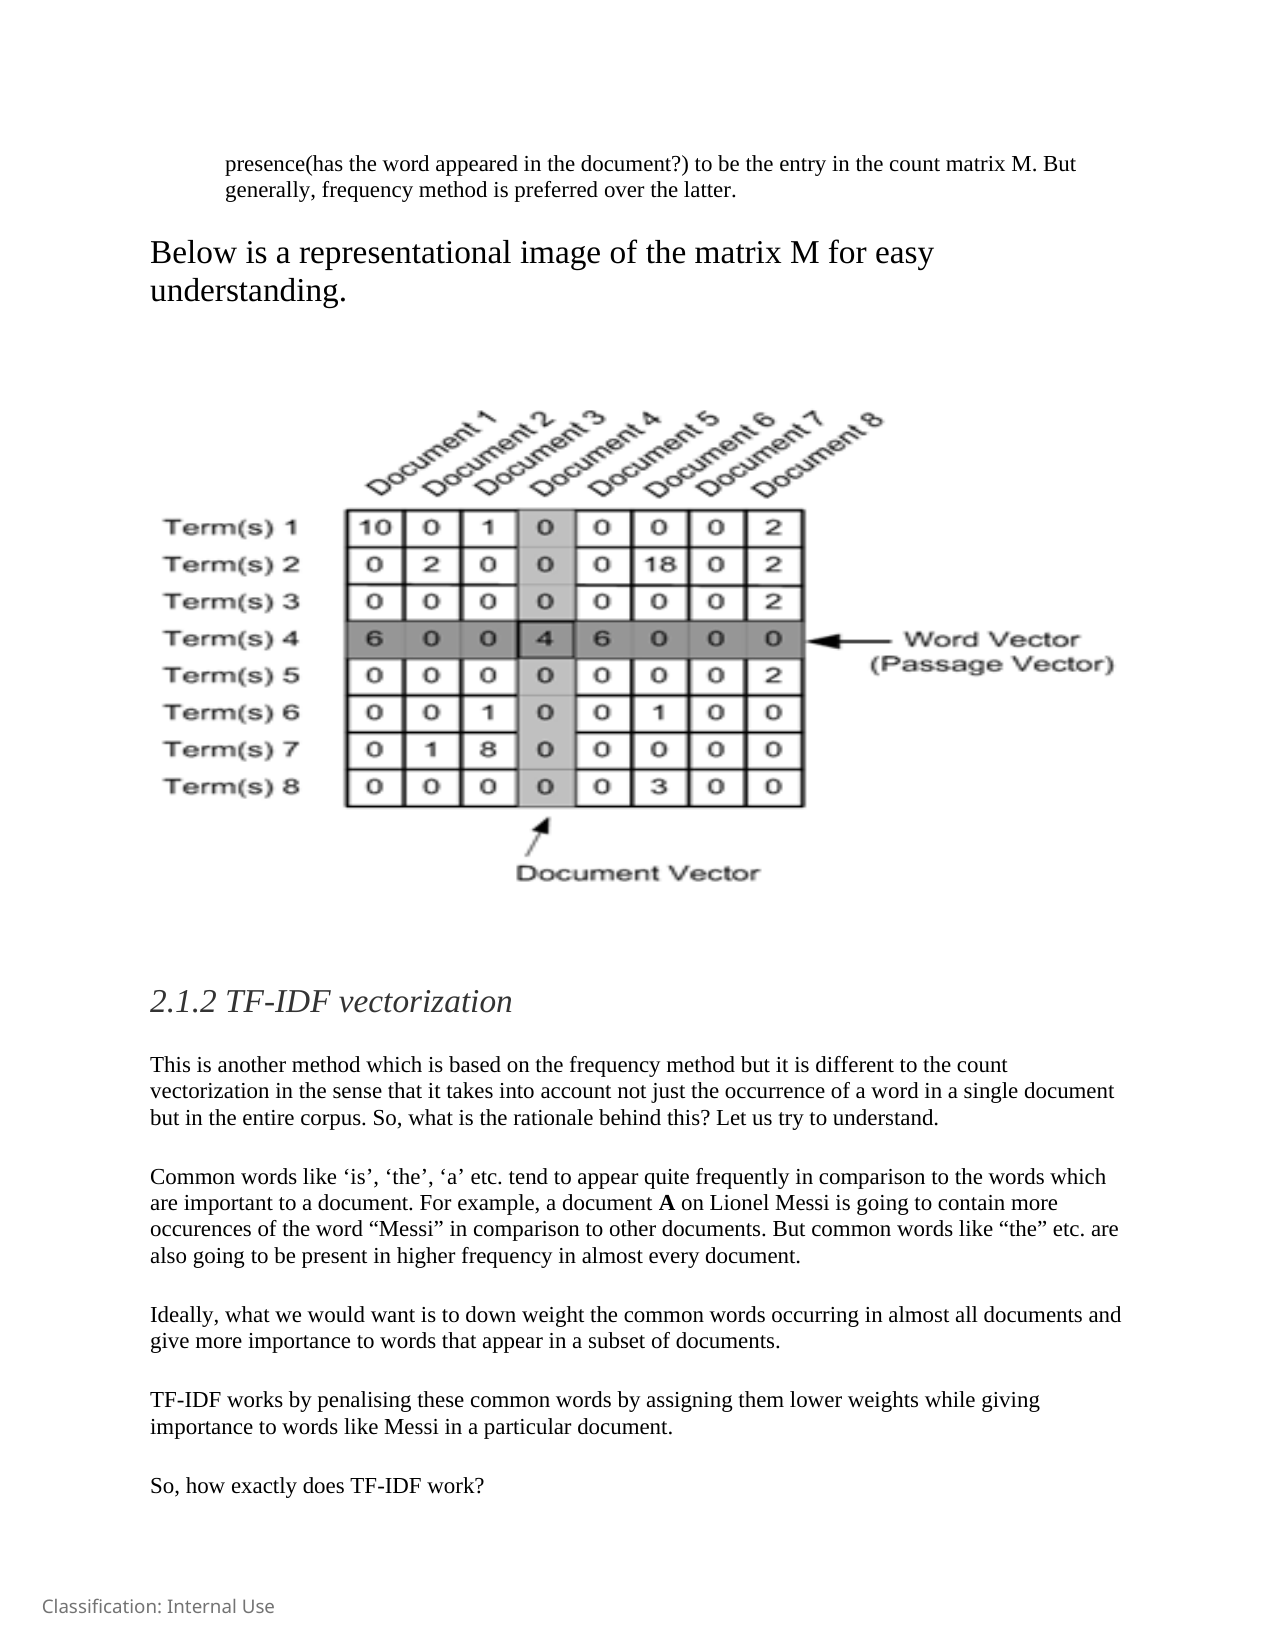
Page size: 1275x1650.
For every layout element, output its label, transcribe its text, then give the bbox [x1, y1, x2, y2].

text Ideally, what we would want is to down weight the common words occurring in almost all documents and give more importance to words that appear in a subset of documents. [150, 1301, 1125, 1354]
text This is another method which is based on the frequency method but it is different to the count vectorization in the sense that it takes into account not just the occurrence of a word in a single document but in the entire corpus. So, what is the rationale behind this? Let us try to understand. [150, 1051, 1125, 1130]
text So, how exactly does TF-IDF work? [150, 1472, 1125, 1498]
picture [150, 402, 1127, 889]
text Below is a representational image of the matrix M for easy understanding. [150, 232, 1125, 308]
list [187, 150, 1125, 203]
text TF-IDF works by penalising these common words by assigning them lower weights while giving importance to words like Messi in a particular document. [150, 1387, 1125, 1439]
text Common words like ‘is’, ‘the’, ‘a’ etc. tend to appear quite frequently in comparison to the words which are important to a document. For example, a document A on Lionel Messi is going to contain more occurences of the word “Messi” in comparison to other documents. But common words like “the” etc. are also going to be present in higher frequency in almost every document. [150, 1163, 1125, 1268]
subtitle 2.1.2 TF-IDF vectorization [150, 981, 1125, 1020]
